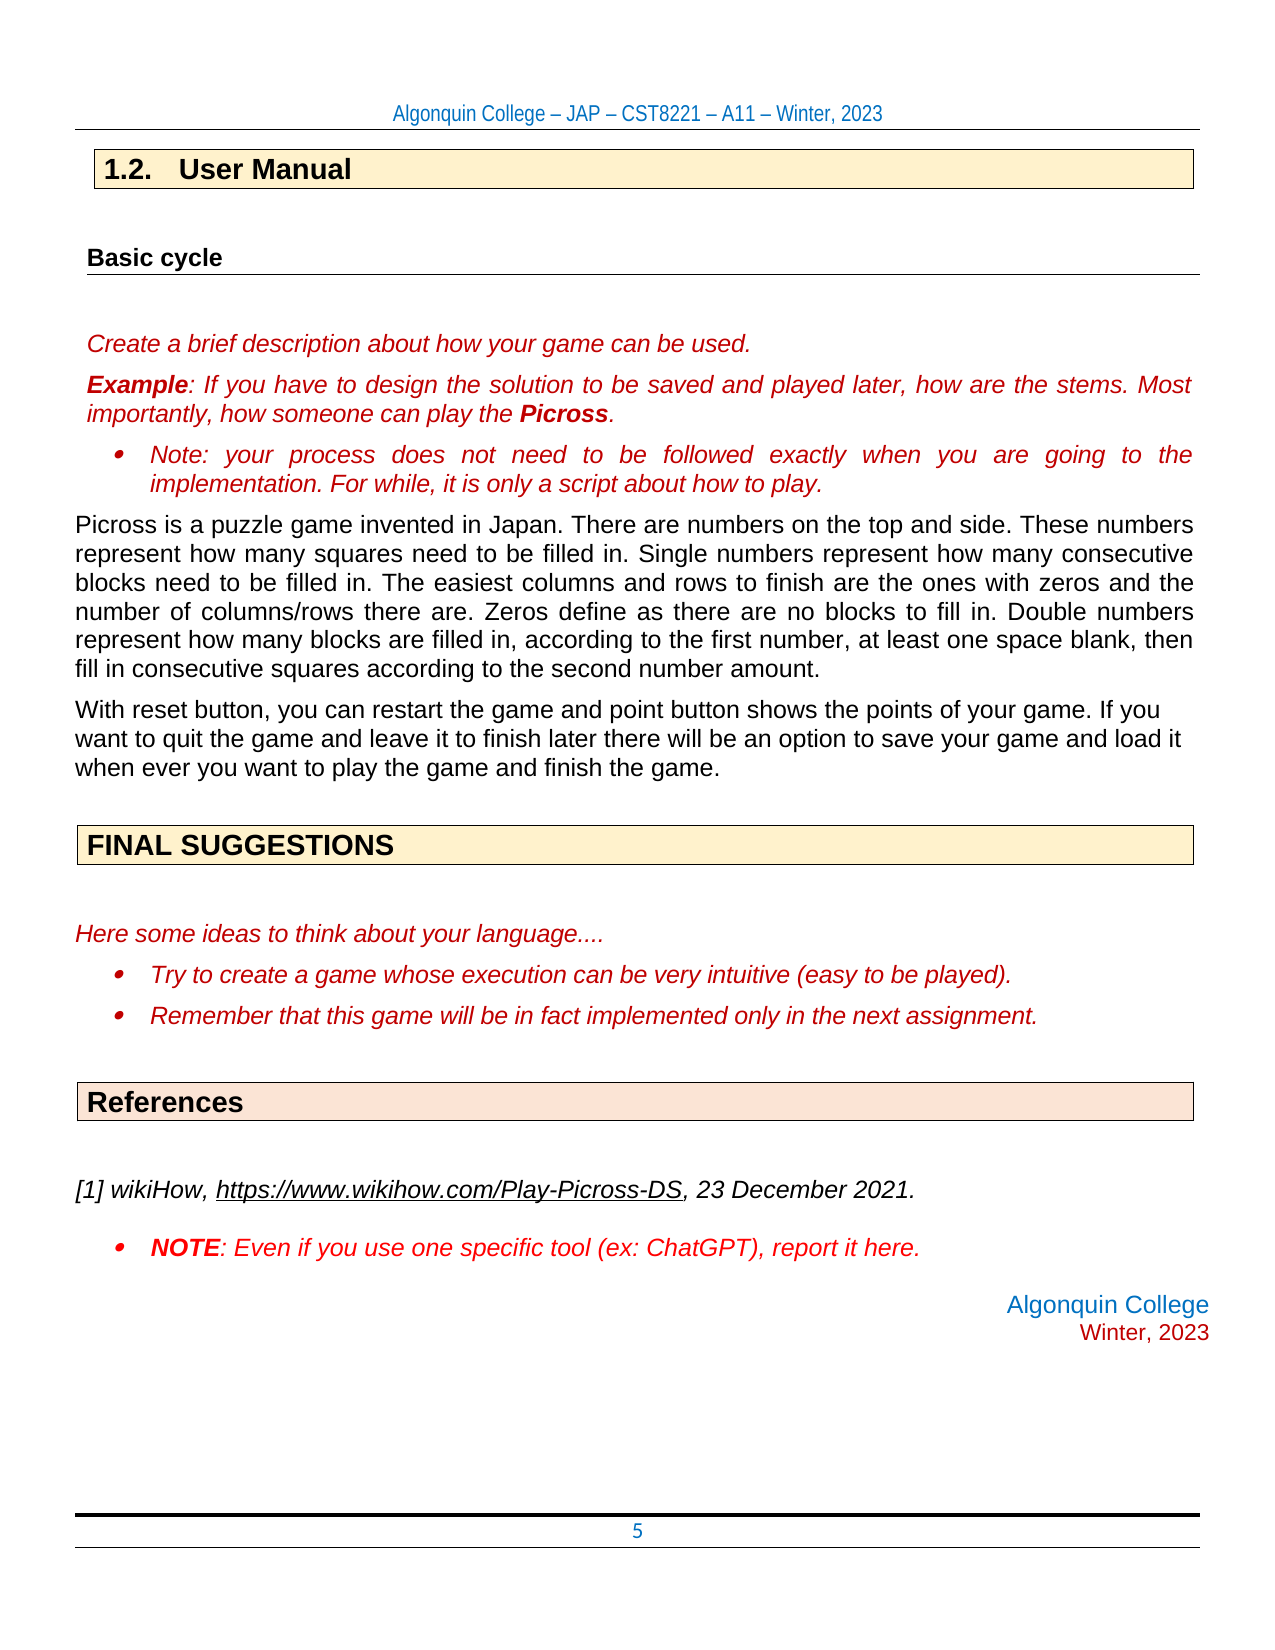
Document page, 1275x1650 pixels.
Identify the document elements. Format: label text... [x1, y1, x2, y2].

subtitle References [78, 1083, 1193, 1120]
text Basic cycle [87, 243, 1200, 274]
list Remember that this game will be in fact implemented only in the next assignment. [112, 1001, 1196, 1030]
text Here some ideas to think about your language.... [75, 919, 1196, 947]
text With reset button, you can restart the game and point button shows the points of your game. If you want to quit the game and leave it to finish later there will be an option to save your game and load it when ever you want to play the game and finish the game. [75, 695, 1200, 782]
text Winter, 2023 [75, 1319, 1209, 1345]
subtitle FINAL SUGGESTIONS [78, 826, 1193, 864]
list Note: your process does not need to be followed exactly when you are going to the implementation. For while, it is only a script about how to play. [112, 440, 1196, 498]
list NOTE: Even if you use one specific tool (ex: ChatGPT), report it here. [113, 1233, 1200, 1261]
subtitle User Manual [95, 150, 1193, 188]
text Algonquin College [75, 1290, 1209, 1319]
text Example: If you have to design the solution to be saved and played later, how are the stems. Most importantly, how someone can play the Picross. [87, 370, 1196, 428]
text [1] wikiHow, https://www.wikihow.com/Play-Picross-DS, 23 December 2021. [76, 1175, 1200, 1204]
text Picross is a puzzle game invented in Japan. There are numbers on the top and side. These numbers represent how many squares need to be filled in. Single numbers represent how many consecutive blocks need to be filled in. The easiest columns and rows to finish are the ones with zeros and the number of columns/rows there are. Zeros define as there are no blocks to fill in. Double numbers represent how many blocks are filled in, according to the first number, at least one space blank, then fill in consecutive squares according to the second number amount. [75, 510, 1196, 683]
list Try to create a game whose execution can be very intuitive (easy to be played). [112, 960, 1196, 989]
text Create a brief description about how your game can be used. [87, 329, 1196, 358]
